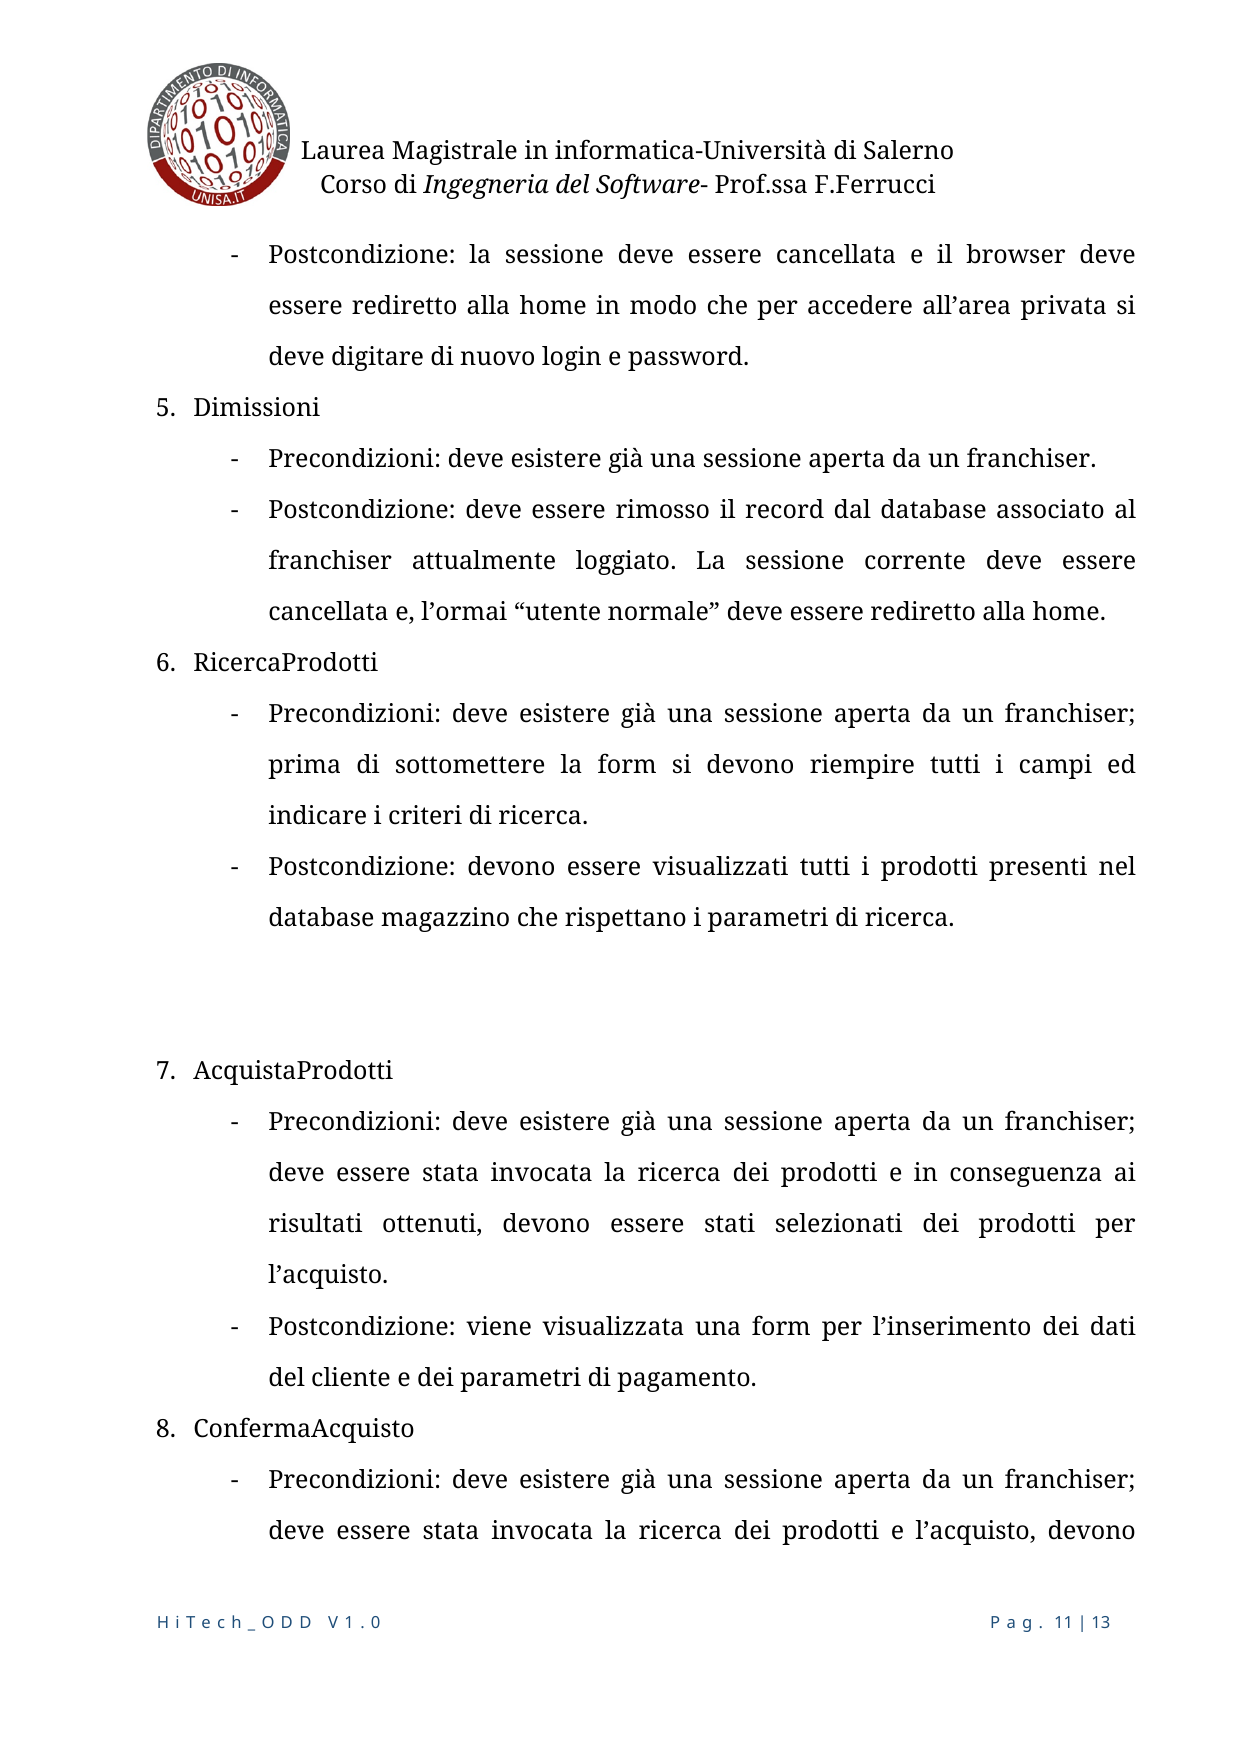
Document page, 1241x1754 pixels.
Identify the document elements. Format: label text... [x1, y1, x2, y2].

picture [147, 63, 290, 206]
list Precondizioni: deve esistere già una sessione aperta da un franchiser; deve essere stata invocata la ricerca dei prodotti e in conseguenza ai risultati ottenuti, devono essere stati selezionati dei prodotti per l’acquisto. [231, 1104, 1137, 1291]
list Dimissioni [156, 389, 1137, 423]
list RicercaProdotti [156, 644, 1137, 679]
list AcquistaProdotti [156, 1053, 1137, 1087]
list Precondizioni: deve esistere già una sessione aperta da un franchiser. [231, 440, 1137, 474]
list Postcondizione: devono essere visualizzati tutti i prodotti presenti nel database magazzino che rispettano i parametri di ricerca. [231, 849, 1137, 934]
list Postcondizione: deve essere rimosso il record dal database associato al franchiser attualmente loggiato. La sessione corrente deve essere cancellata e, l’ormai “utente normale” deve essere rediretto alla home. [231, 491, 1137, 628]
list Postcondizione: viene visualizzata una form per l’inserimento dei dati del cliente e dei parametri di pagamento. [231, 1308, 1137, 1393]
list Postcondizione: la sessione deve essere cancellata e il browser deve essere rediretto alla home in modo che per accedere all’area privata si deve digitare di nuovo login e password. [231, 236, 1137, 372]
list Precondizioni: deve esistere già una sessione aperta da un franchiser; prima di sottomettere la form si devono riempire tutti i campi ed indicare i criteri di ricerca. [231, 696, 1137, 832]
list ConfermaAcquisto [156, 1410, 1137, 1444]
